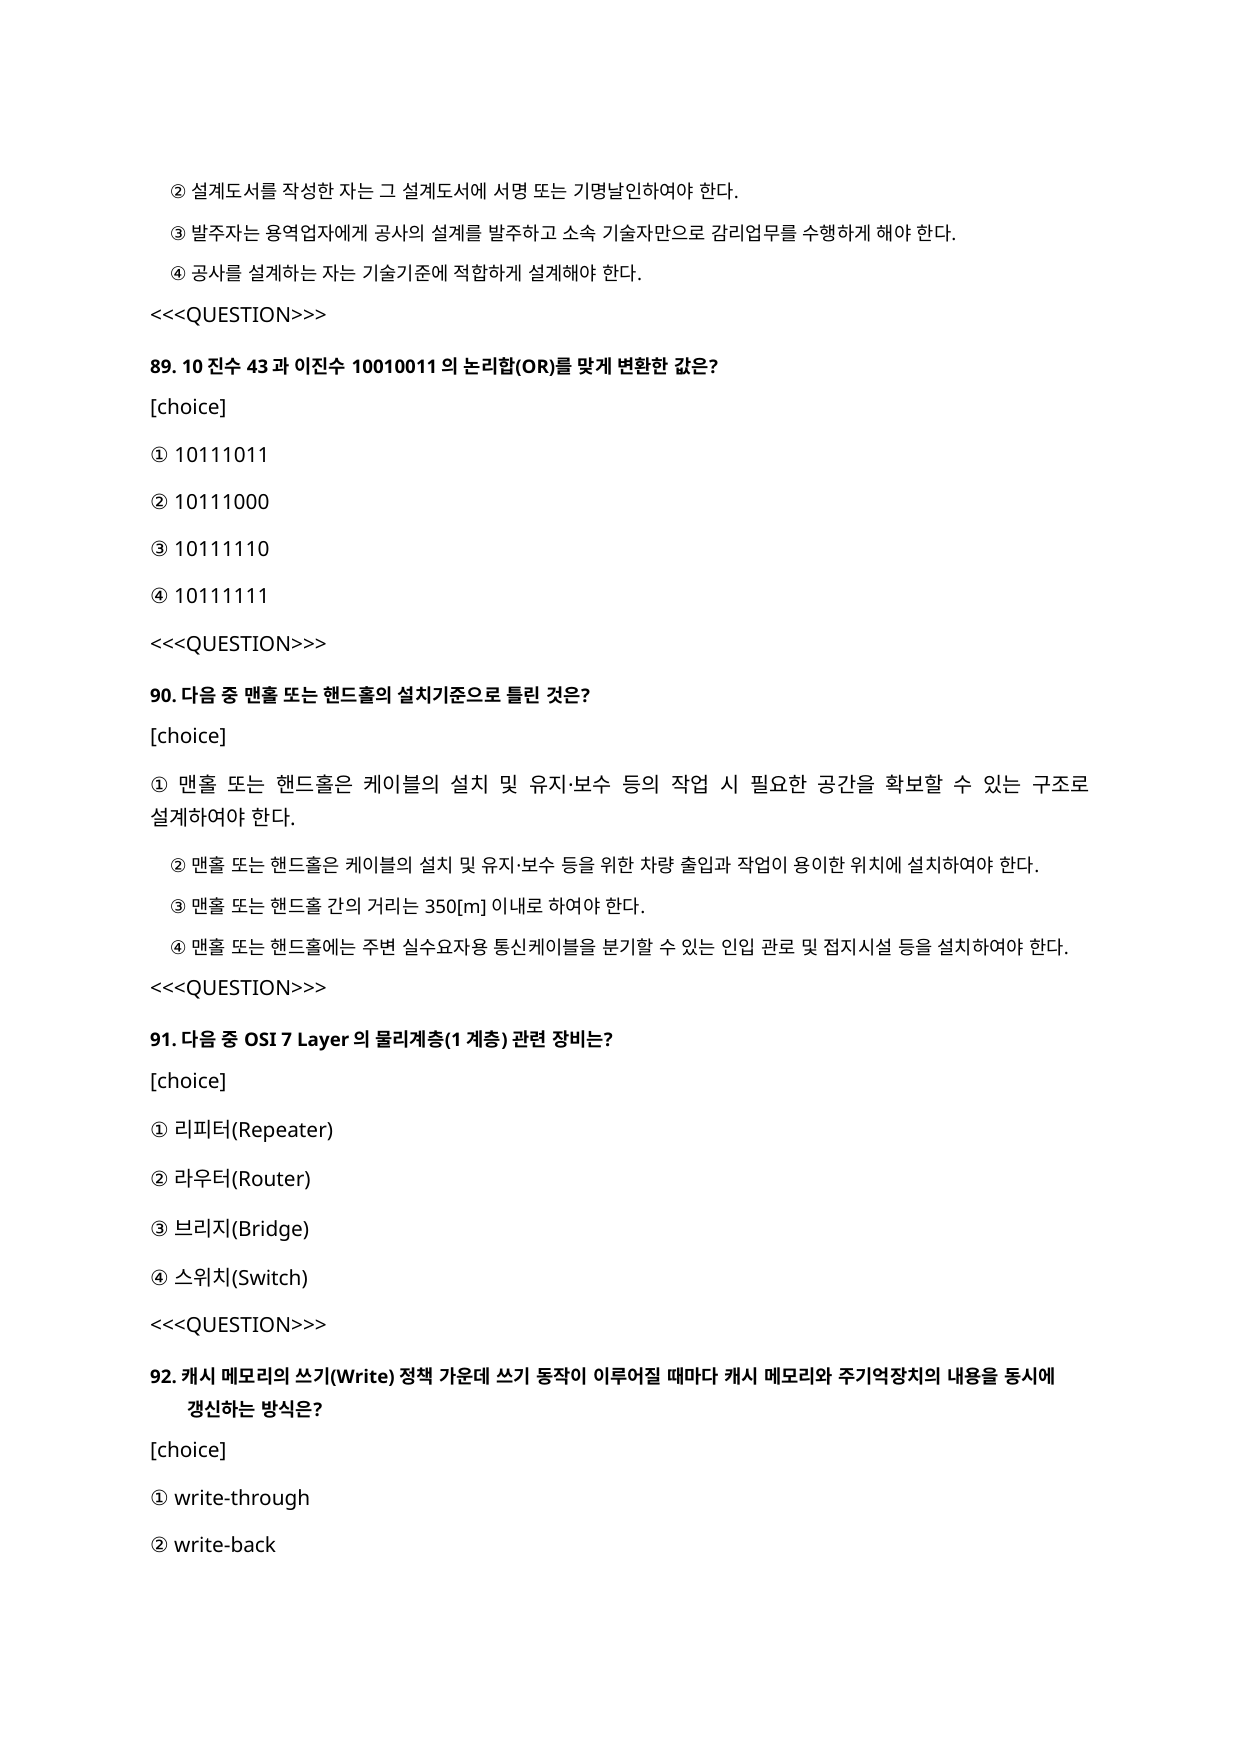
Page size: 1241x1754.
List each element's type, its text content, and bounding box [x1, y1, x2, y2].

text [choice] [150, 392, 1090, 421]
text ③ 10111110 [150, 534, 1090, 563]
text ② 설계도서를 작성한 자는 그 설계도서에 서명 또는 기명날인하여야 한다. [150, 177, 1090, 204]
text ④ 맨홀 또는 핸드홀에는 주변 실수요자용 통신케이블을 분기할 수 있는 인입 관로 및 접지시설 등을 설치하여야 한다. [150, 932, 1090, 960]
text ① 10111011 [150, 440, 1090, 468]
text [choice] [150, 721, 1090, 750]
text ① write-through [150, 1483, 1090, 1511]
text ② 10111000 [150, 487, 1090, 515]
text ③ 맨홀 또는 핸드홀 간의 거리는 350[m] 이내로 하여야 한다. [150, 892, 1090, 919]
text ① 리피터(Repeater) [150, 1113, 1090, 1143]
text <<<QUESTION>>> [150, 1311, 1090, 1339]
text ④ 공사를 설계하는 자는 기술기준에 적합하게 설계해야 한다. [150, 259, 1090, 286]
text <<<QUESTION>>> [150, 300, 1090, 328]
text ② 맨홀 또는 핸드홀은 케이블의 설치 및 유지·보수 등을 위한 차량 출입과 작업이 용이한 위치에 설치하여야 한다. [150, 851, 1090, 878]
text [choice] [150, 1066, 1090, 1094]
text ① 맨홀 또는 핸드홀은 케이블의 설치 및 유지·보수 등의 작업 시 필요한 공간을 확보할 수 있는 구조로 설계하여야 한다. [150, 768, 1090, 832]
text 89. 10진수 43과 이진수 10010011의 논리합(OR)를 맞게 변환한 값은? [150, 351, 1090, 379]
text ④ 스위치(Switch) [150, 1261, 1090, 1292]
text 90. 다음 중 맨홀 또는 핸드홀의 설치기준으로 틀린 것은? [150, 680, 1090, 707]
text <<<QUESTION>>> [150, 973, 1090, 1002]
text ③ 브리지(Bridge) [150, 1212, 1090, 1242]
text <<<QUESTION>>> [150, 629, 1090, 657]
text 92. 캐시 메모리의 쓰기(Write) 정책 가운데 쓰기 동작이 이루어질 때마다 캐시 메모리와 주기억장치의 내용을 동시에 갱신하는 방식은? [150, 1362, 1090, 1422]
text [choice] [150, 1436, 1090, 1464]
text ④ 10111111 [150, 582, 1090, 610]
text 91. 다음 중 OSI 7 Layer의 물리계층(1 계층) 관련 장비는? [150, 1025, 1090, 1052]
text ② 라우터(Router) [150, 1162, 1090, 1193]
text ③ 발주자는 용역업자에게 공사의 설계를 발주하고 소속 기술자만으로 감리업무를 수행하게 해야 한다. [150, 218, 1090, 245]
text ② write-back [150, 1530, 1090, 1559]
